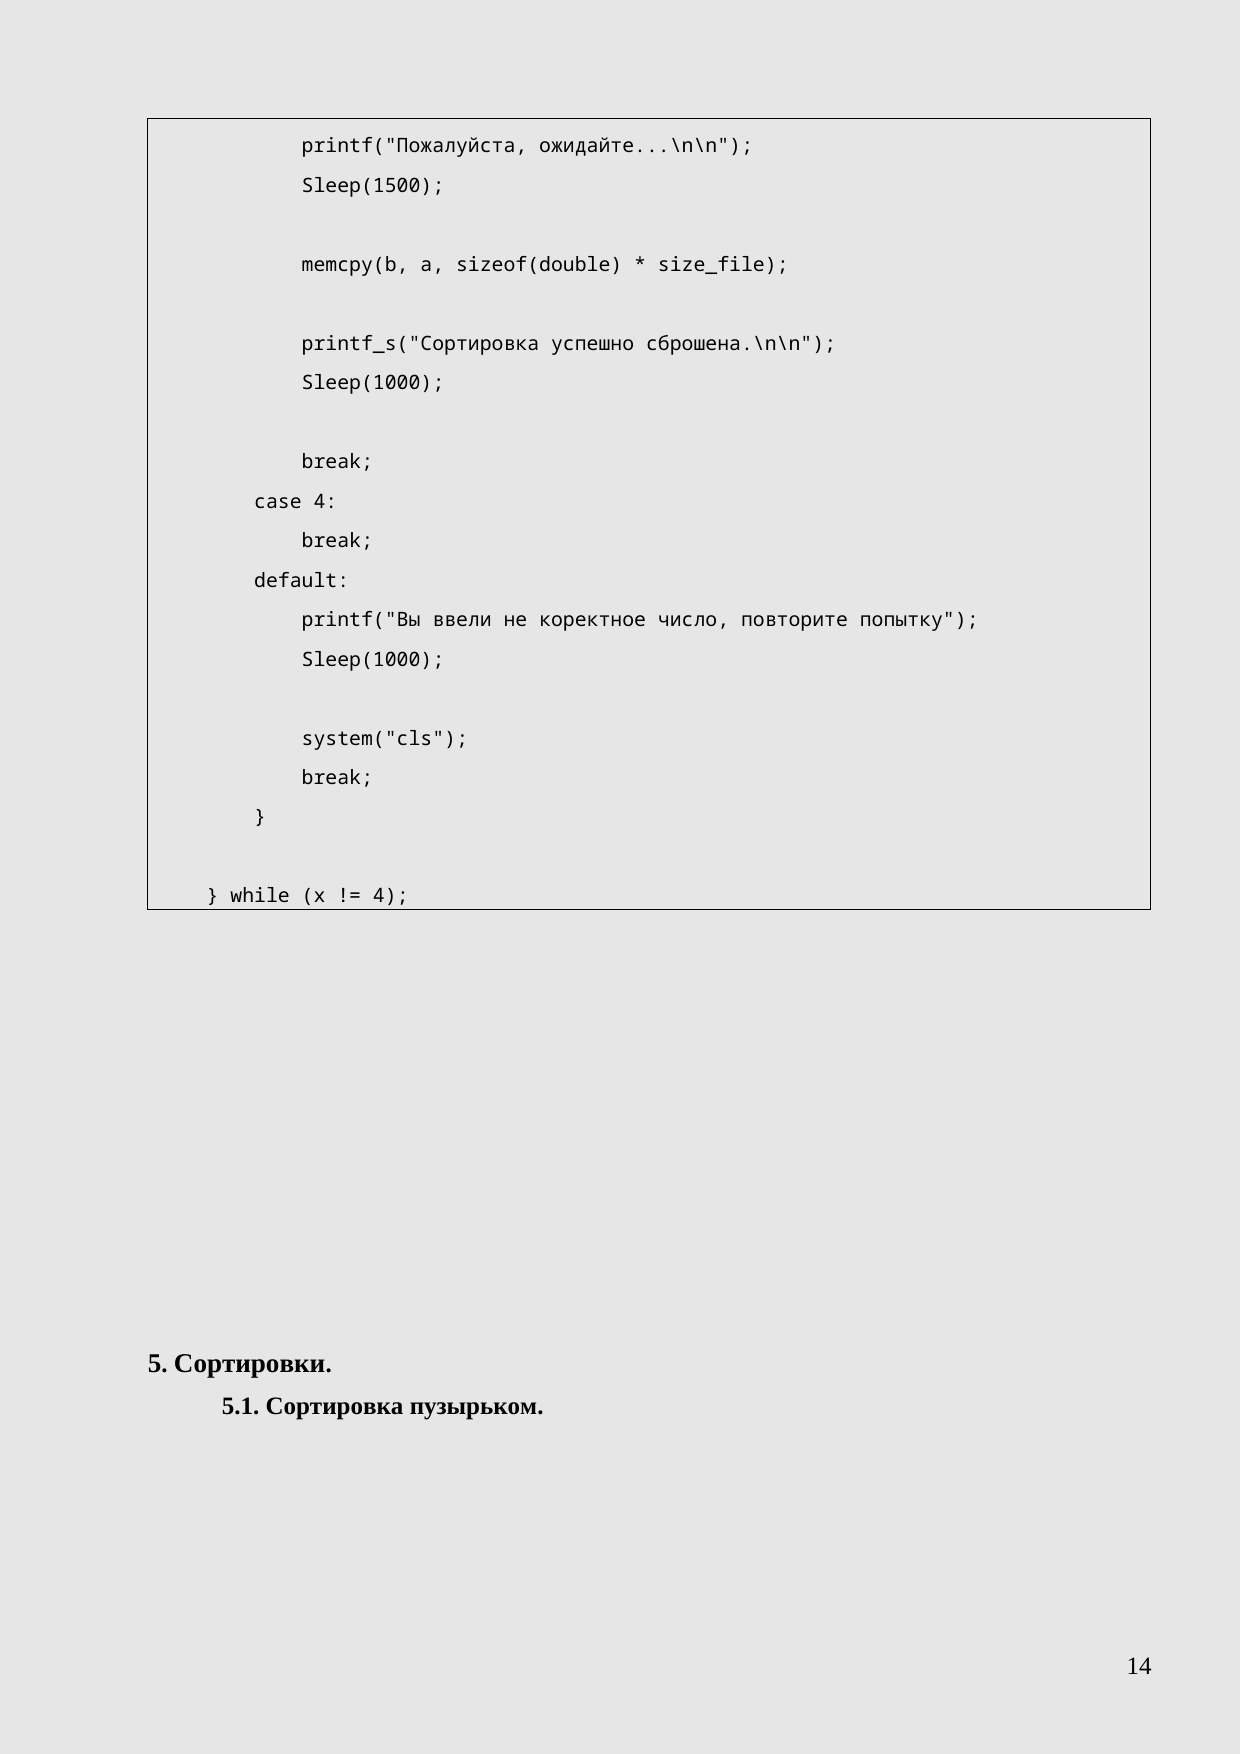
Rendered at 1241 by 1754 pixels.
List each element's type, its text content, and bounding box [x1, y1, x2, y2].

subtitle 5. Сортировки. [148, 1347, 1152, 1378]
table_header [148, 119, 1150, 909]
text 5.1. Сортировка пузырьком. [148, 1391, 1152, 1420]
